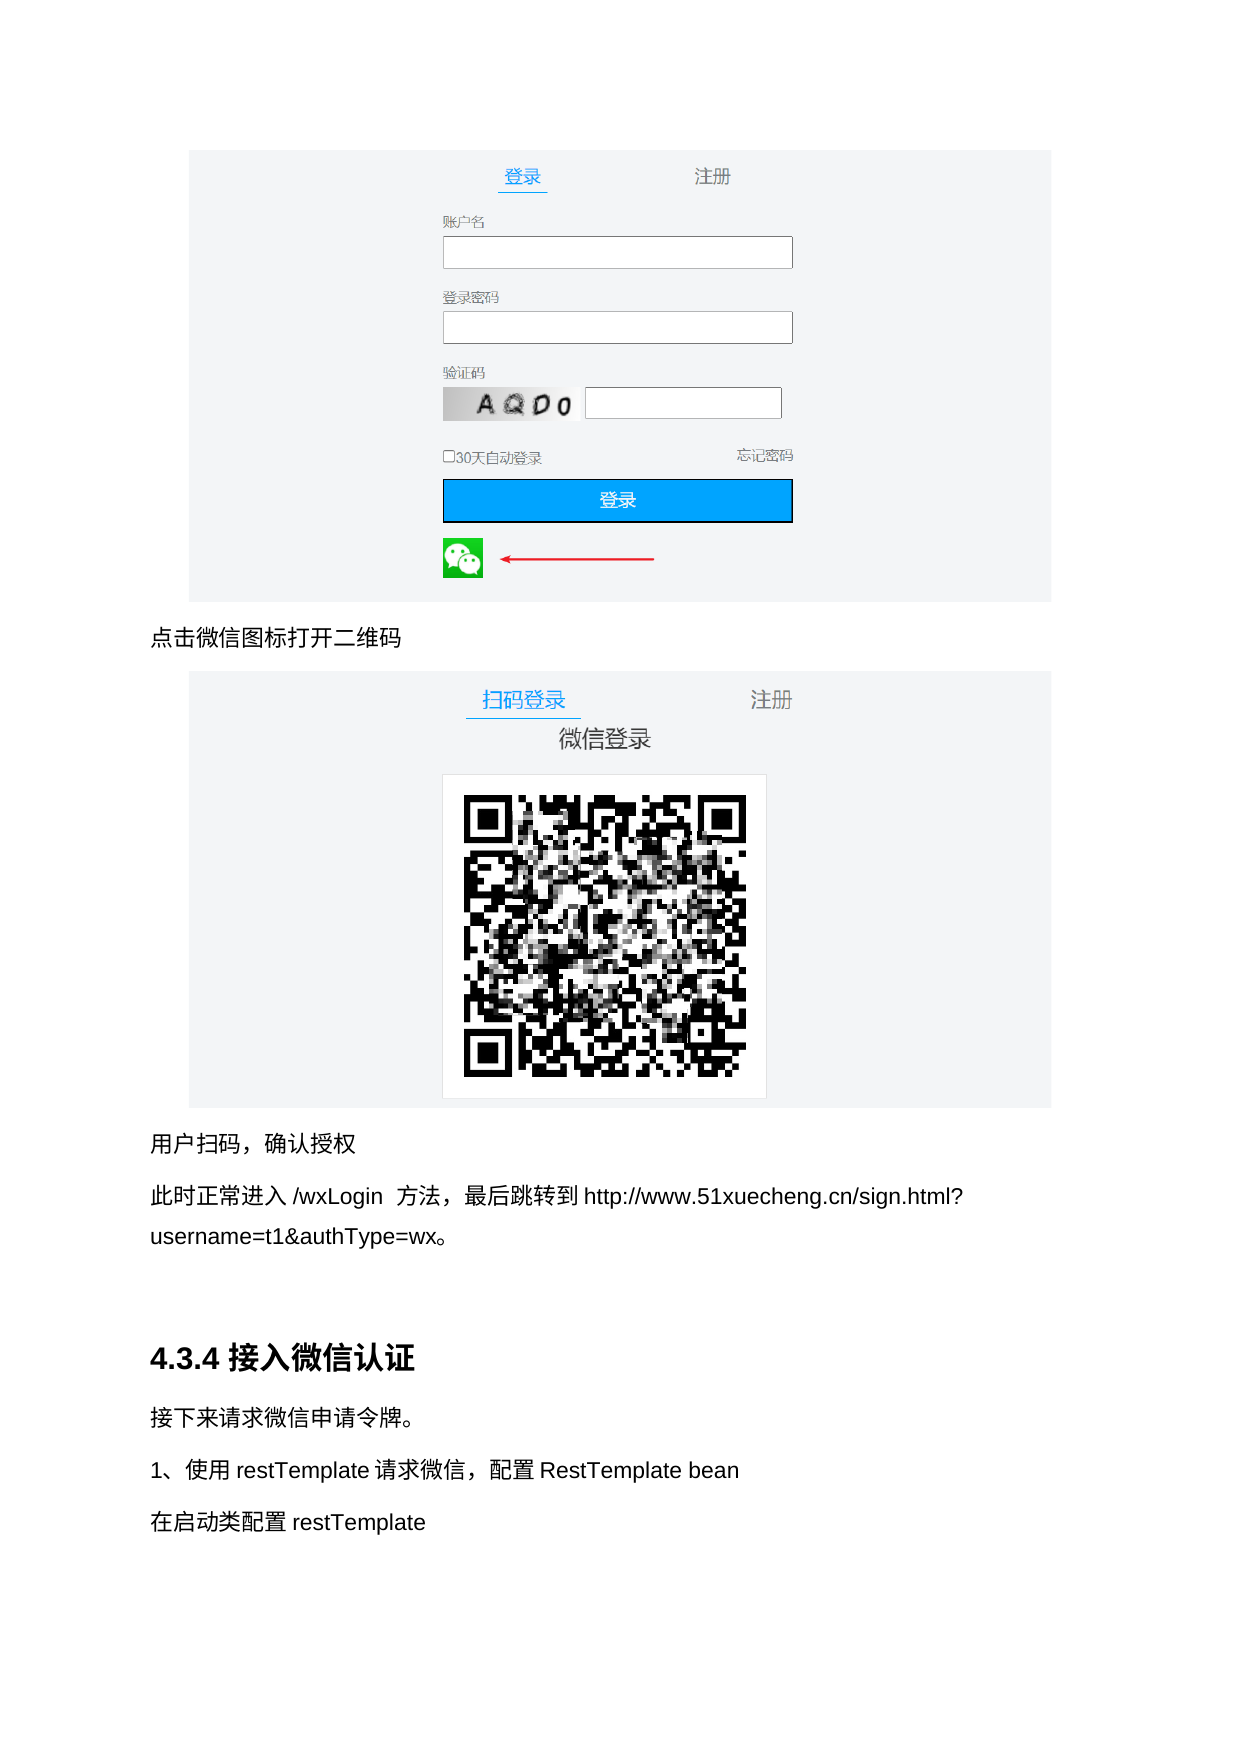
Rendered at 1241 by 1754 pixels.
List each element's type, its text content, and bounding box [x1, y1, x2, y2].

text 4.3.4 接入微信认证 [150, 1333, 1090, 1378]
text 接下来请求微信申请令牌。 [150, 1400, 1090, 1433]
text 在启动类配置restTemplate [150, 1504, 1090, 1537]
picture [188, 671, 1052, 1108]
text 1、使用restTemplate请求微信，配置RestTemplate bean [150, 1452, 1090, 1485]
text 用户扫码，确认授权 [150, 1125, 1090, 1159]
picture [188, 150, 1052, 602]
text 点击微信图标打开二维码 [150, 619, 1090, 653]
text 此时正常进入 /wxLogin 方法，最后跳转到http://www.51xuecheng.cn/sign.html?username=t1&authType=wx。 [150, 1178, 1090, 1251]
